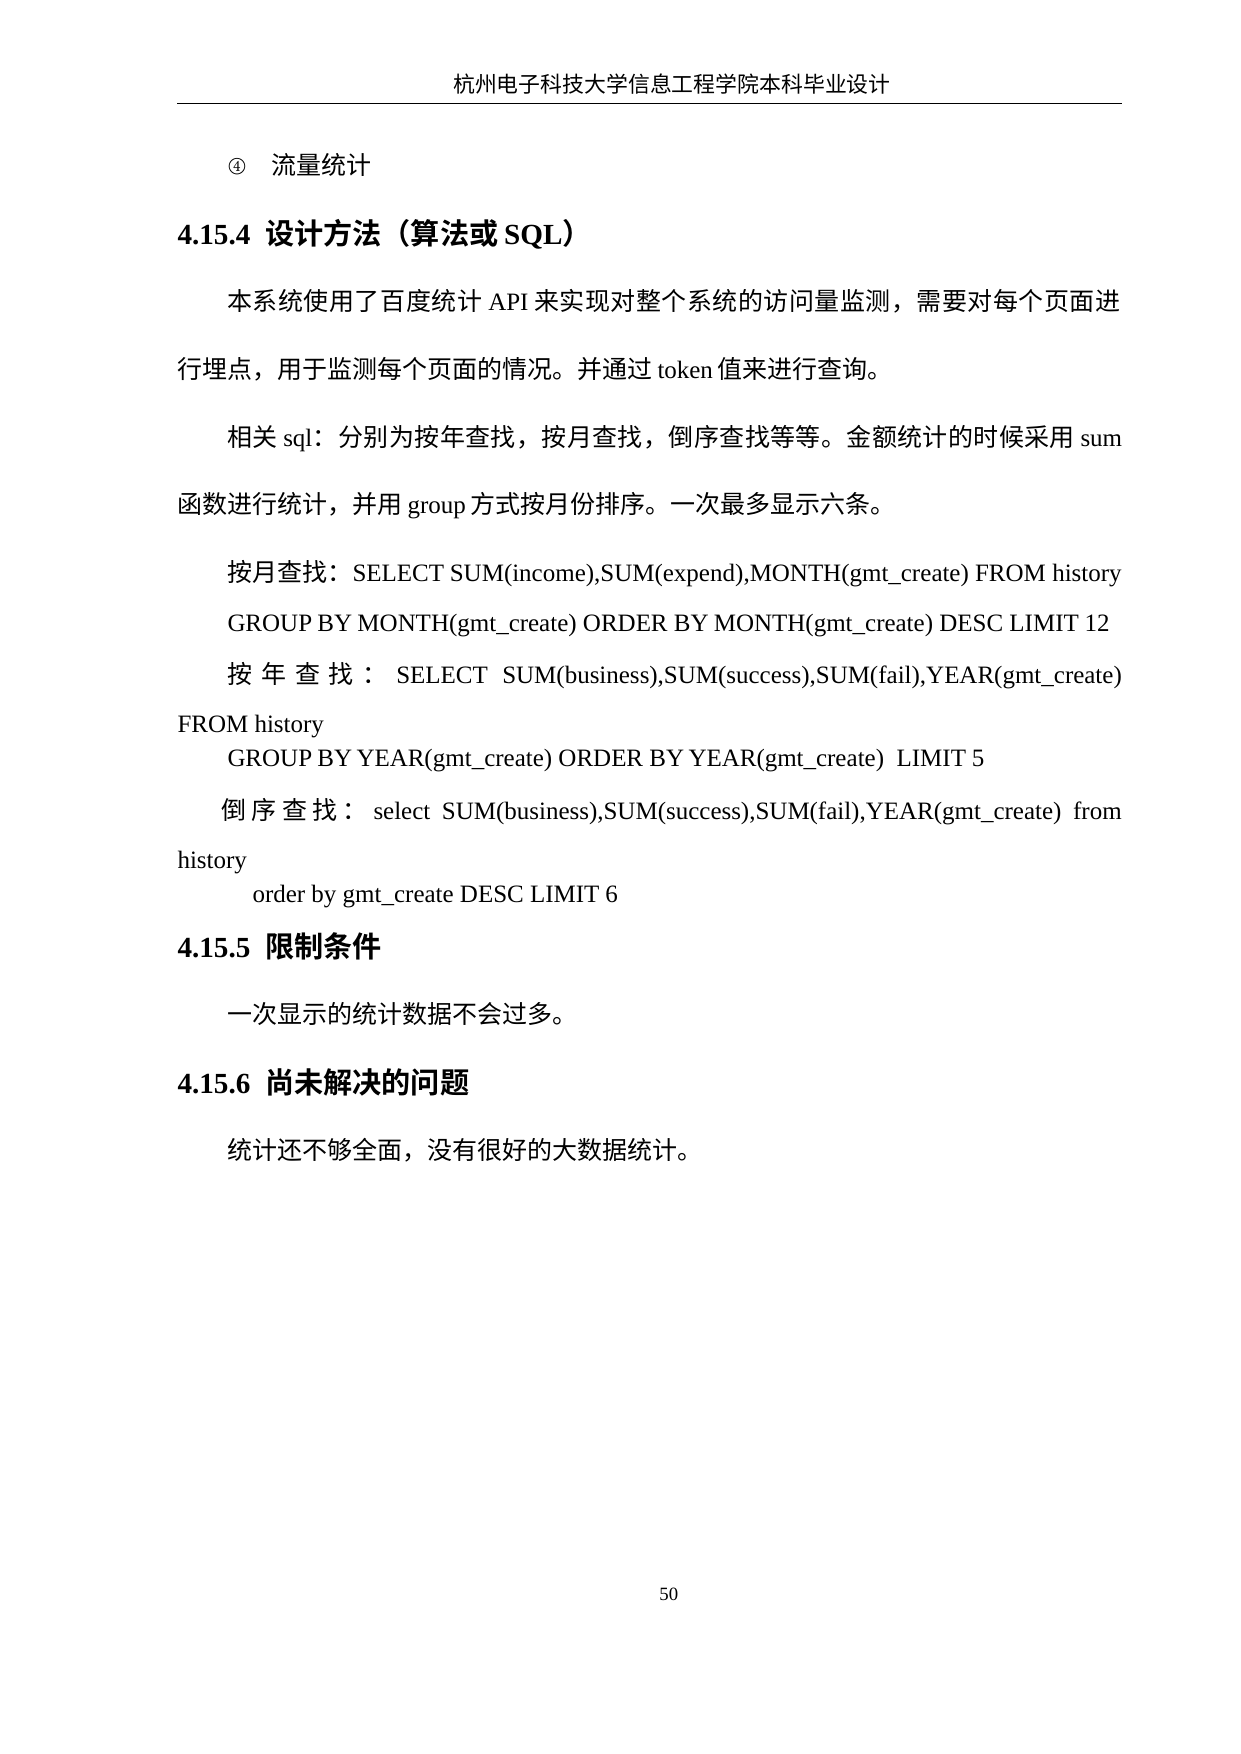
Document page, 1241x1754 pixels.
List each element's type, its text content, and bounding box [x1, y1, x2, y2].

text GROUP BY YEAR(gmt_create) ORDER BY YEAR(gmt_create) LIMIT 5 [177, 741, 1122, 775]
text 本系统使用了百度统计API来实现对整个系统的访问量监测，需要对每个页面进行埋点，用于监测每个页面的情况。并通过token值来进行查询。 [177, 265, 1122, 401]
subtitle 限制条件 [177, 911, 1122, 978]
text 一次显示的统计数据不会过多。 [177, 978, 1122, 1046]
subtitle 尚未解决的问题 [177, 1046, 1122, 1114]
list 流量统计 [227, 129, 1122, 197]
text 按月查找：SELECT SUM(income),SUM(expend),MONTH(gmt_create) FROM history [177, 537, 1122, 605]
text GROUP BY MONTH(gmt_create) ORDER BY MONTH(gmt_create) DESC LIMIT 12 [177, 605, 1122, 639]
text 统计还不够全面，没有很好的大数据统计。 [177, 1114, 1122, 1182]
text order by gmt_create DESC LIMIT 6 [177, 877, 1122, 911]
text 相关sql：分别为按年查找，按月查找，倒序查找等等。金额统计的时候采用sum函数进行统计，并用group方式按月份排序。一次最多显示六条。 [177, 401, 1122, 537]
subtitle 设计方法（算法或SQL） [177, 197, 1122, 265]
text 倒序查找：select SUM(business),SUM(success),SUM(fail),YEAR(gmt_create) from history [177, 775, 1122, 877]
text 按年查找：SELECT SUM(business),SUM(success),SUM(fail),YEAR(gmt_create) FROM history [177, 639, 1122, 741]
